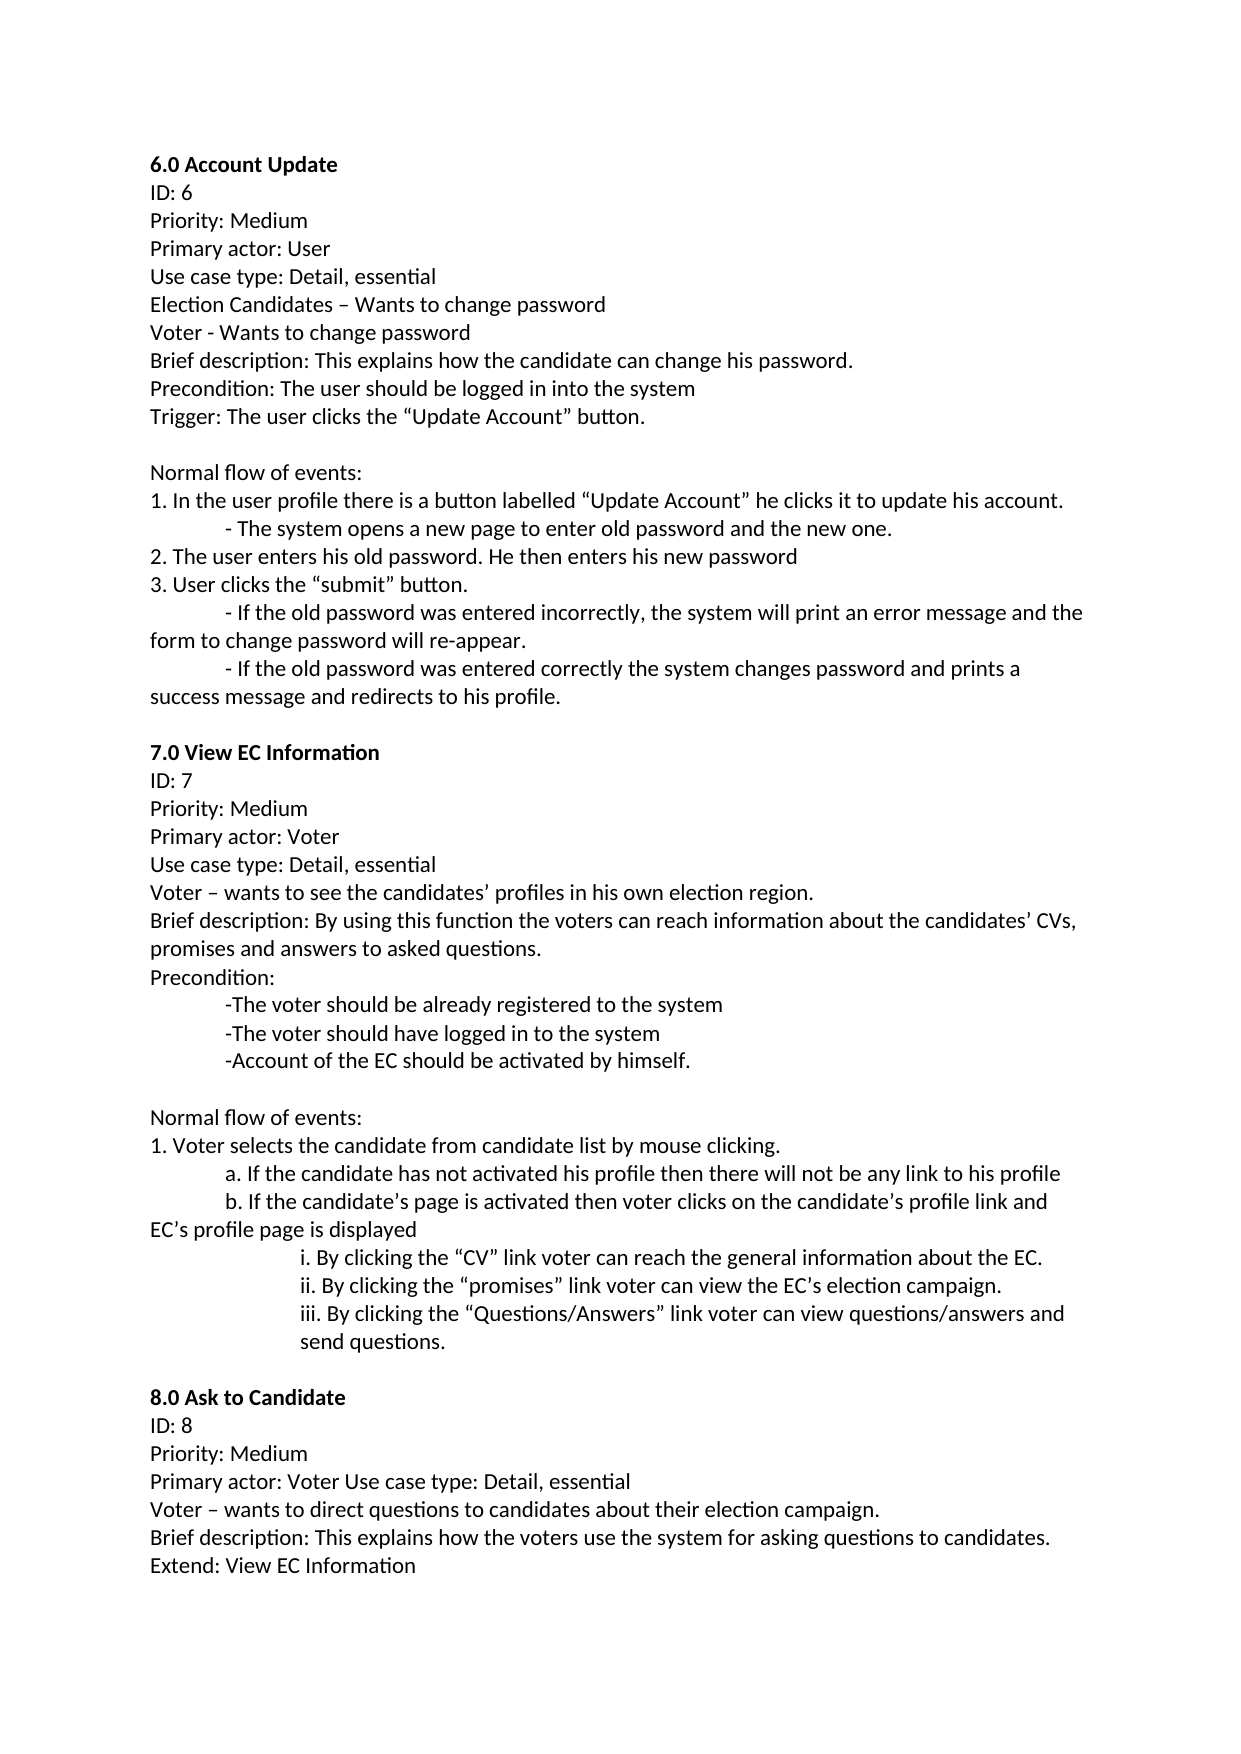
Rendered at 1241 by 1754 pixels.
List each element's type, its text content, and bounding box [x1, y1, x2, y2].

text - If the old password was entered correctly the system changes password and prints a success message and redirects to his profile. [150, 654, 1090, 710]
text Use case type: Detail, essential [150, 262, 1090, 290]
text Normal flow of events: [150, 1103, 1090, 1131]
text -Account of the EC should be activated by himself. [150, 1047, 1090, 1075]
text Election Candidates – Wants to change password [150, 290, 1090, 318]
text i. By clicking the “CV” link voter can reach the general information about the EC. [300, 1243, 1090, 1271]
text - The system opens a new page to enter old password and the new one. [150, 514, 1090, 542]
text ii. By clicking the “promises” link voter can view the EC’s election campaign. [300, 1271, 1090, 1299]
text 7.0 View EC Information [150, 738, 1090, 766]
text Precondition: The user should be logged in into the system [150, 374, 1090, 402]
text 1. Voter selects the candidate from candidate list by mouse clicking. [150, 1131, 1090, 1159]
text ID: 7 [150, 766, 1090, 794]
text -The voter should be already registered to the system [150, 991, 1090, 1019]
text Primary actor: Voter Use case type: Detail, essential [150, 1467, 1090, 1495]
text Brief description: By using this function the voters can reach information about the candidates’ CVs, promises and answers to asked questions. [150, 907, 1090, 963]
text Priority: Medium [150, 206, 1090, 234]
text Priority: Medium [150, 794, 1090, 822]
text Trigger: The user clicks the “Update Account” button. [150, 402, 1090, 430]
text Primary actor: User [150, 234, 1090, 262]
text Brief description: This explains how the candidate can change his password. [150, 346, 1090, 374]
text 1. In the user profile there is a button labelled “Update Account” he clicks it to update his account. [150, 486, 1090, 514]
text 6.0 Account Update [150, 150, 1090, 178]
text Extend: View EC Information [150, 1551, 1090, 1579]
text - If the old password was entered incorrectly, the system will print an error message and the form to change password will re-appear. [150, 598, 1090, 654]
text 3. User clicks the “submit” button. [150, 570, 1090, 598]
text -The voter should have logged in to the system [150, 1019, 1090, 1047]
text b. If the candidate’s page is activated then voter clicks on the candidate’s profile link and EC’s profile page is displayed [150, 1187, 1090, 1243]
text Priority: Medium [150, 1439, 1090, 1467]
text Voter – wants to see the candidates’ profiles in his own election region. [150, 878, 1090, 907]
text Voter - Wants to change password [150, 318, 1090, 346]
text ID: 8 [150, 1411, 1090, 1439]
text ID: 6 [150, 178, 1090, 206]
text Voter – wants to direct questions to candidates about their election campaign. [150, 1495, 1090, 1523]
text Normal flow of events: [150, 458, 1090, 486]
text Precondition: [150, 963, 1090, 991]
text 2. The user enters his old password. He then enters his new password [150, 542, 1090, 570]
text 8.0 Ask to Candidate [150, 1383, 1090, 1411]
text Brief description: This explains how the voters use the system for asking questions to candidates. [150, 1523, 1090, 1551]
text a. If the candidate has not activated his profile then there will not be any link to his profile [150, 1159, 1090, 1187]
text iii. By clicking the “Questions/Answers” link voter can view questions/answers and send questions. [300, 1299, 1090, 1355]
text Use case type: Detail, essential [150, 851, 1090, 878]
text Primary actor: Voter [150, 822, 1090, 851]
